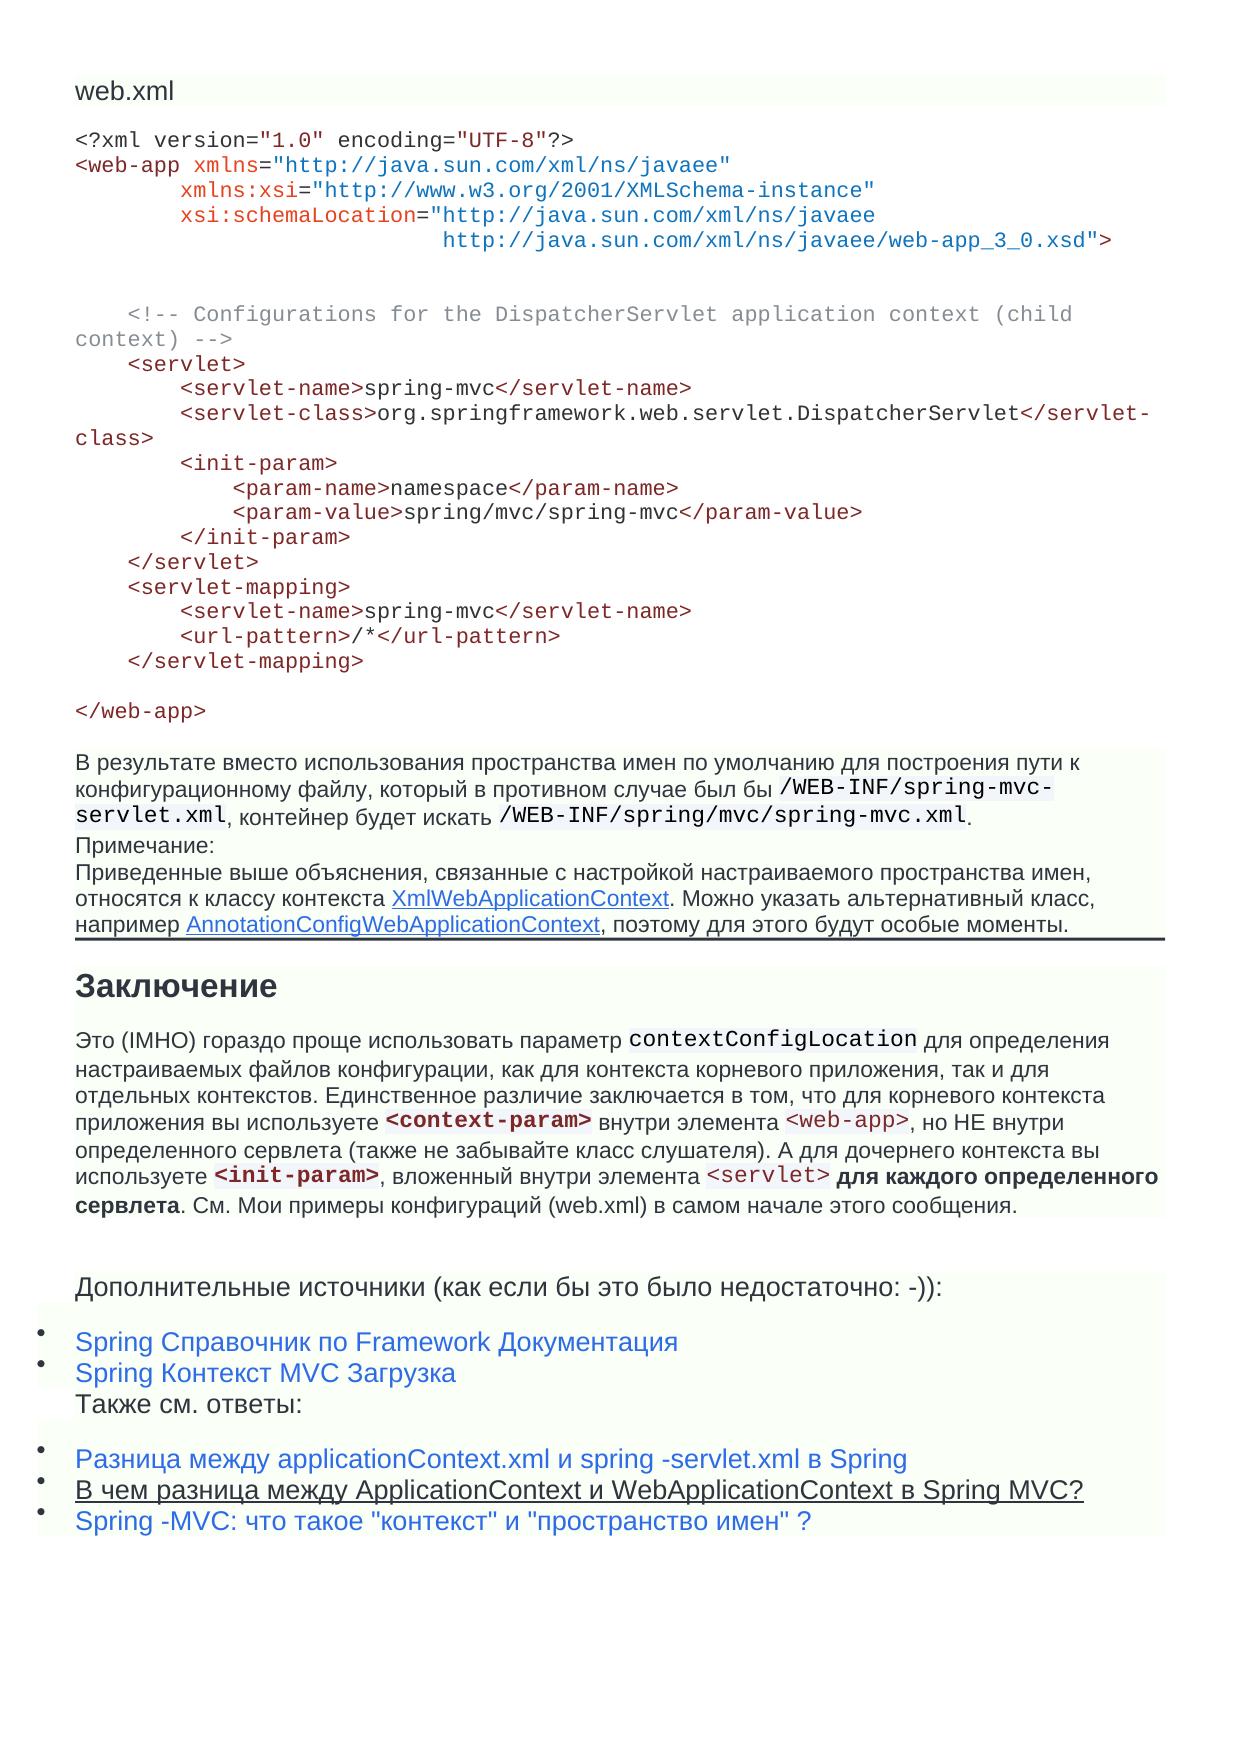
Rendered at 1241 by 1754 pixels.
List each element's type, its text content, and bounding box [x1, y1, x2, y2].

text http://java.sun.com/xml/ns/javaee/web-app_3_0.xsd"> [75, 229, 1165, 254]
text </web-app> [75, 700, 1165, 725]
text <url-pattern>/*</url-pattern> [75, 626, 1165, 650]
text Заключение [75, 966, 1165, 1004]
text Примечание: Приведенные выше объяснения, связанные с настройкой настраиваемого пространства имен, относятся к классу контекста XmlWebApplicationContext. Можно указать альтернативный класс, например AnnotationConfigWebApplicationContext, поэтому для этого будут особые моменты. [75, 832, 1165, 937]
text xsi:schemaLocation="http://java.sun.com/xml/ns/javaee [75, 204, 1165, 229]
text Это (IMHO) гораздо проще использовать параметр contextConfigLocation для определения настраиваемых файлов конфигурации, как для контекста корневого приложения, так и для отдельных контекстов. Единственное различие заключается в том, что для корневого контекста приложения вы используете <context-param> внутри элемента <web-app>, но НЕ внутри определенного сервлета (также не забывайте класс слушателя). А для дочернего контекста вы используете <init-param>, вложенный внутри элемента <servlet> для каждого определенного сервлета. См. Мои примеры конфигураций (web.xml) в самом начале этого сообщения. [75, 1027, 1165, 1218]
text <servlet-mapping> [75, 576, 1165, 601]
list Spring -MVC: что такое "контекст" и "пространство имен" ? [37, 1505, 1165, 1537]
text </servlet> [75, 551, 1165, 576]
list В чем разница между ApplicationContext и WebApplicationContext в Spring MVC? [37, 1474, 1165, 1505]
text <param-name>namespace</param-name> [75, 477, 1165, 502]
text xmlns:xsi="http://www.w3.org/2001/XMLSchema-instance" [75, 179, 1165, 204]
text <servlet-class>org.springframework.web.servlet.DispatcherServlet</servlet-class> [75, 402, 1165, 452]
text <servlet-name>spring-mvc</servlet-name> [75, 378, 1165, 402]
text <param-value>spring/mvc/spring-mvc</param-value> [75, 502, 1165, 526]
list Spring Контекст MVC Загрузка [37, 1357, 1165, 1388]
text <servlet-name>spring-mvc</servlet-name> [75, 601, 1165, 626]
list Разница между applicationContext.xml и spring -servlet.xml в Spring [37, 1443, 1165, 1474]
text <init-param> [75, 452, 1165, 477]
text <?xml version="1.0" encoding="UTF-8"?> [75, 130, 1165, 154]
text <!-- Configurations for the DispatcherServlet application context (child context) --> [75, 303, 1165, 353]
text Также см. ответы: [75, 1388, 1165, 1419]
list Spring Справочник по Framework Документация [37, 1326, 1165, 1357]
text <web-app xmlns="http://java.sun.com/xml/ns/javaee" [75, 154, 1165, 179]
text Дополнительные источники (как если бы это было недостаточно: -)): [75, 1271, 1165, 1302]
text В результате вместо использования пространства имен по умолчанию для построения пути к конфигурационному файлу, который в противном случае был бы /WEB-INF/spring-mvc-servlet.xml, контейнер будет искать /WEB-INF/spring/mvc/spring-mvc.xml. [75, 749, 1165, 832]
text web.xml [75, 75, 1165, 106]
text <servlet> [75, 353, 1165, 378]
text </init-param> [75, 526, 1165, 551]
text </servlet-mapping> [75, 650, 1165, 675]
